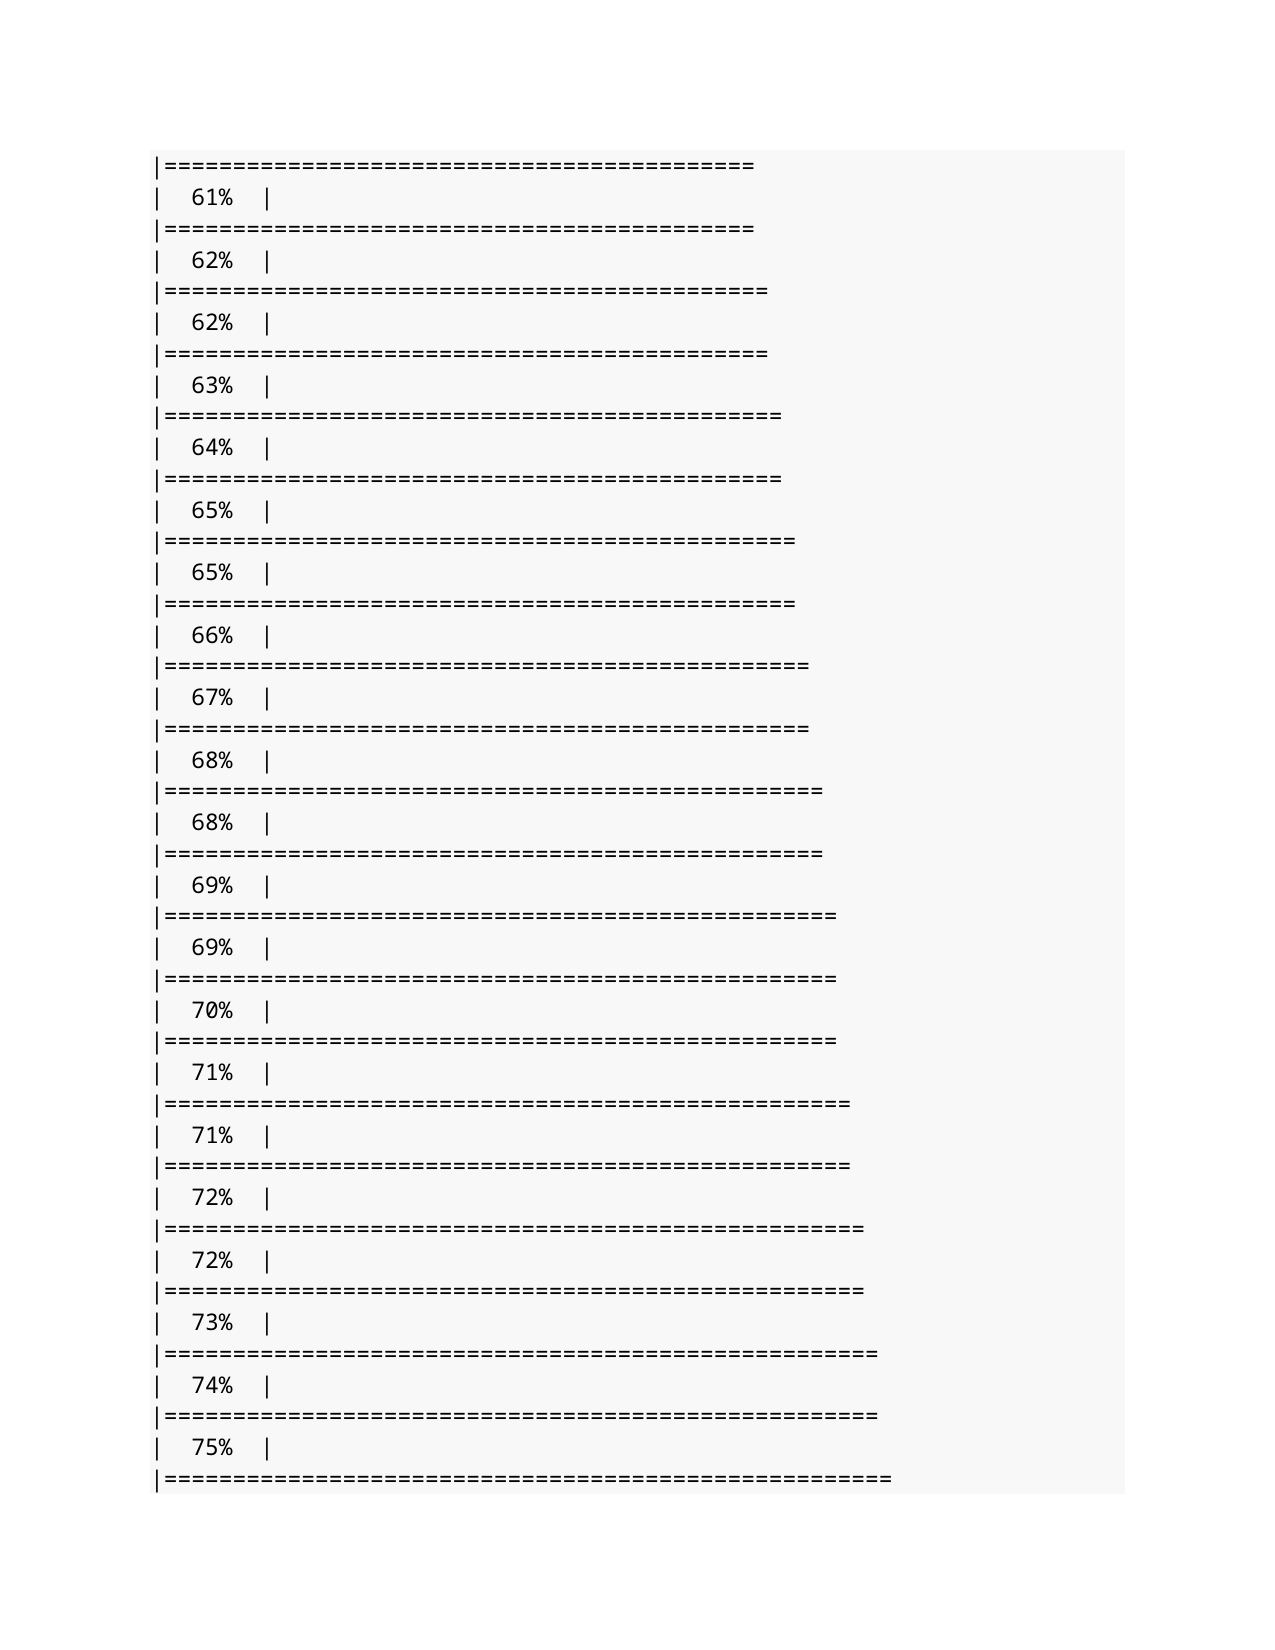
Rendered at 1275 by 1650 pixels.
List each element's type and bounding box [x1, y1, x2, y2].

text [150, 150, 1125, 1494]
